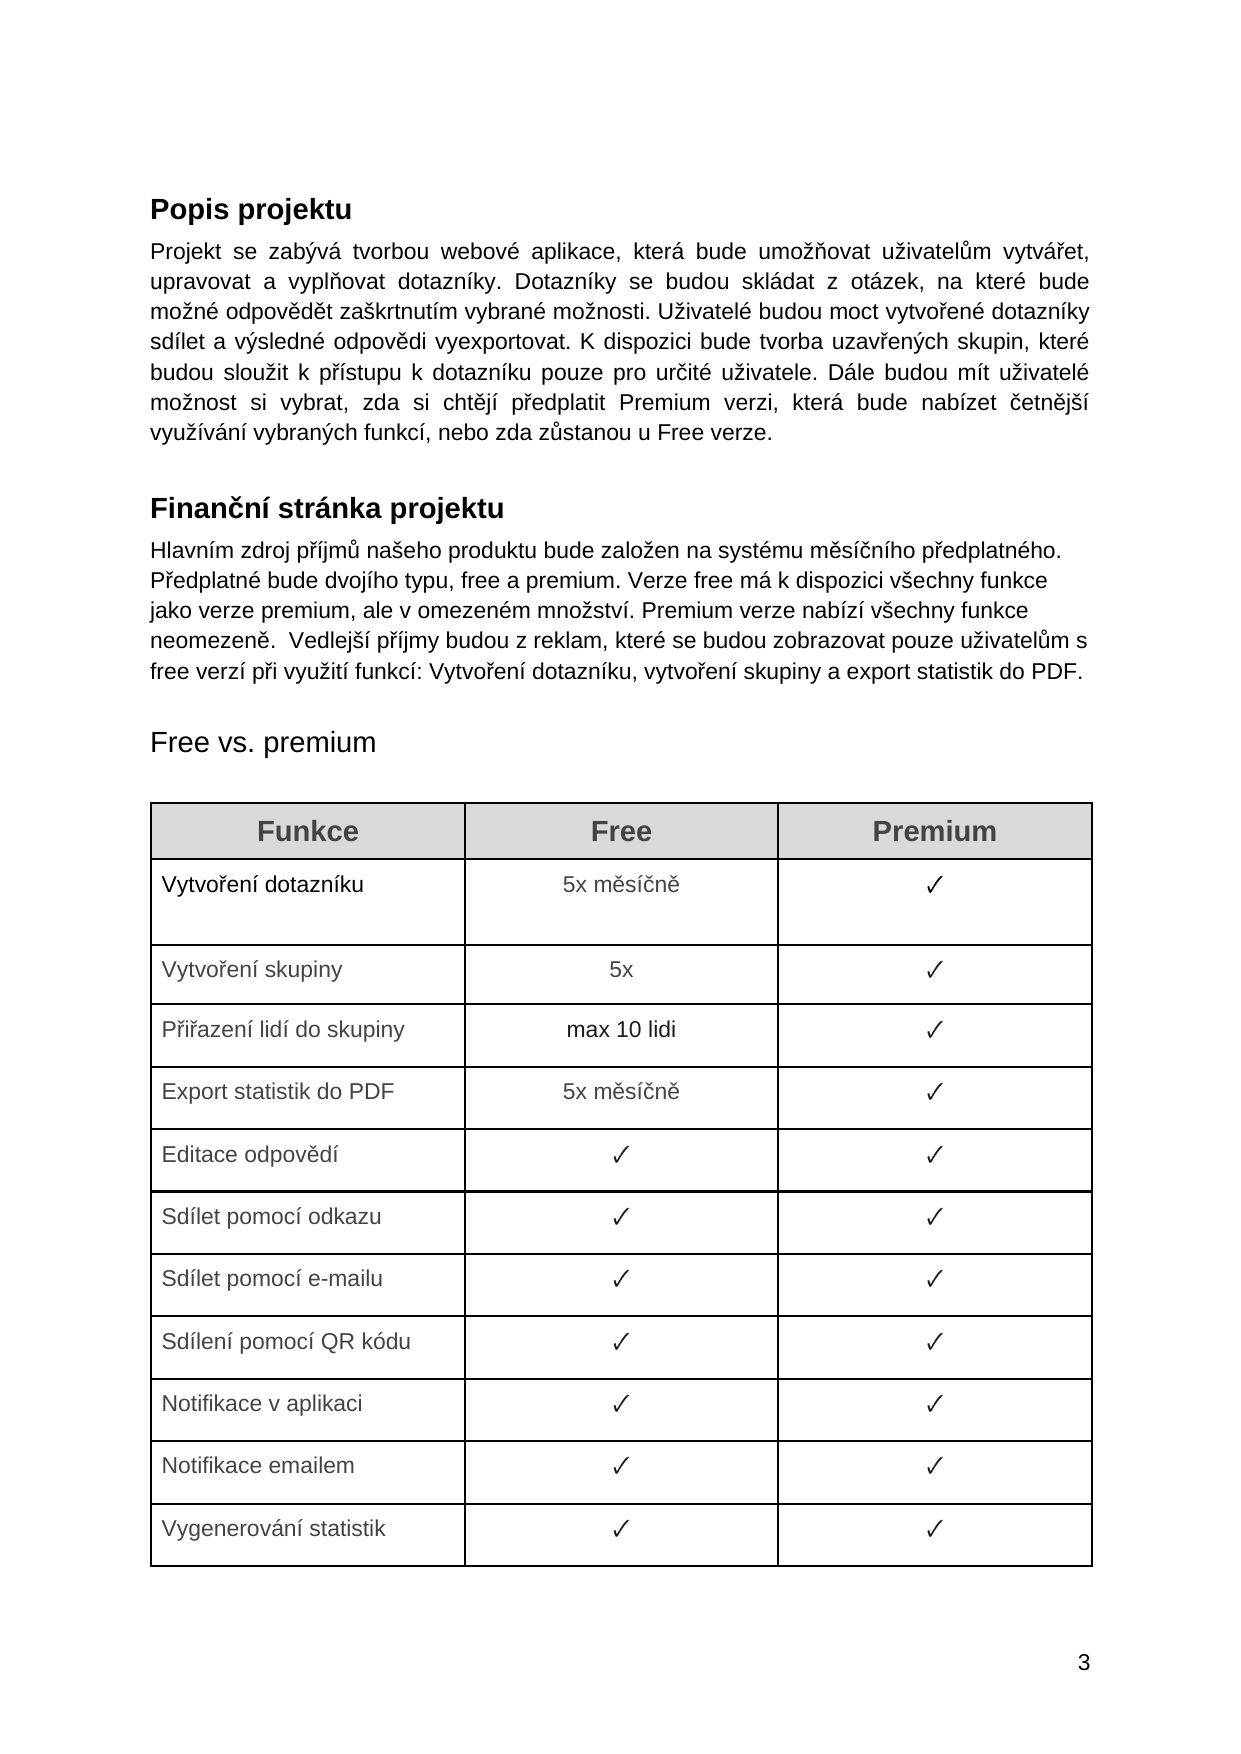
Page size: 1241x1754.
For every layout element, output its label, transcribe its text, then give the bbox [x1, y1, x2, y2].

table_cell 🗸 [466, 1442, 777, 1502]
table_cell 5x [466, 946, 777, 1003]
table_header Free [466, 804, 777, 858]
text Hlavním zdroj příjmů našeho produktu bude založen na systému měsíčního předplatného. Předplatné bude dvojího typu, free a premium. Verze free má k dispozici všechny funkce jako verze premium, ale v omezeném množství. Premium verze nabízí všechny funkce neomezeně. Vedlejší příjmy budou z reklam, které se budou zobrazovat pouze uživatelům s free verzí při využití funkcí: Vytvoření dotazníku, vytvoření skupiny a export statistik do PDF. [150, 537, 1090, 684]
table_cell 🗸 [466, 1193, 777, 1253]
table_cell max 10 lidi [466, 1005, 777, 1066]
table_cell 🗸 [466, 1317, 777, 1378]
table_cell 🗸 [779, 1505, 1091, 1565]
table_cell Vygenerování statistik [152, 1505, 464, 1565]
table_cell Přiřazení lidí do skupiny [152, 1005, 464, 1066]
table_cell Editace odpovědí [152, 1130, 464, 1190]
table_cell 🗸 [466, 1255, 777, 1315]
table_cell 🗸 [779, 1068, 1091, 1128]
table_cell 🗸 [779, 1380, 1091, 1440]
table_cell 🗸 [466, 1130, 777, 1190]
table_cell 🗸 [779, 1193, 1091, 1253]
table_cell Sdílet pomocí e-mailu [152, 1255, 464, 1315]
table_cell 🗸 [779, 1130, 1091, 1190]
table_cell 🗸 [779, 1255, 1091, 1315]
table_cell 🗸 [779, 860, 1091, 944]
table_cell 🗸 [779, 1317, 1091, 1378]
table_cell 🗸 [466, 1505, 777, 1565]
table_cell Sdílení pomocí QR kódu [152, 1317, 464, 1378]
table_header Premium [779, 804, 1091, 858]
table_cell 5x měsíčně [466, 860, 777, 944]
subtitle Popis projektu [150, 192, 1090, 225]
table_cell Sdílet pomocí odkazu [152, 1193, 464, 1253]
table_cell 🗸 [779, 1442, 1091, 1502]
table_header Funkce [152, 804, 464, 858]
table_cell Notifikace v aplikaci [152, 1380, 464, 1440]
table_cell 🗸 [779, 1005, 1091, 1066]
table_cell Vytvoření dotazníku [152, 860, 464, 944]
table_cell 5x měsíčně [466, 1068, 777, 1128]
table_cell 🗸 [466, 1380, 777, 1440]
table_cell Vytvoření skupiny [152, 946, 464, 1003]
table_cell Notifikace emailem [152, 1442, 464, 1502]
subtitle Finanční stránka projektu [150, 491, 1090, 524]
subtitle Free vs. premium [150, 725, 1090, 759]
text Projekt se zabývá tvorbou webové aplikace, která bude umožňovat uživatelům vytvářet, upravovat a vyplňovat dotazníky. Dotazníky se budou skládat z otázek, na které bude možné odpovědět zaškrtnutím vybrané možnosti. Uživatelé budou moct vytvořené dotazníky sdílet a výsledné odpovědi vyexportovat. K dispozici bude tvorba uzavřených skupin, které budou sloužit k přístupu k dotazníku pouze pro určité uživatele. Dále budou mít uživatelé možnost si vybrat, zda si chtějí předplatit Premium verzi, která bude nabízet četnější využívání vybraných funkcí, nebo zda zůstanou u Free verze. [150, 238, 1090, 445]
table_cell Export statistik do PDF [152, 1068, 464, 1128]
table_cell 🗸 [779, 946, 1091, 1003]
